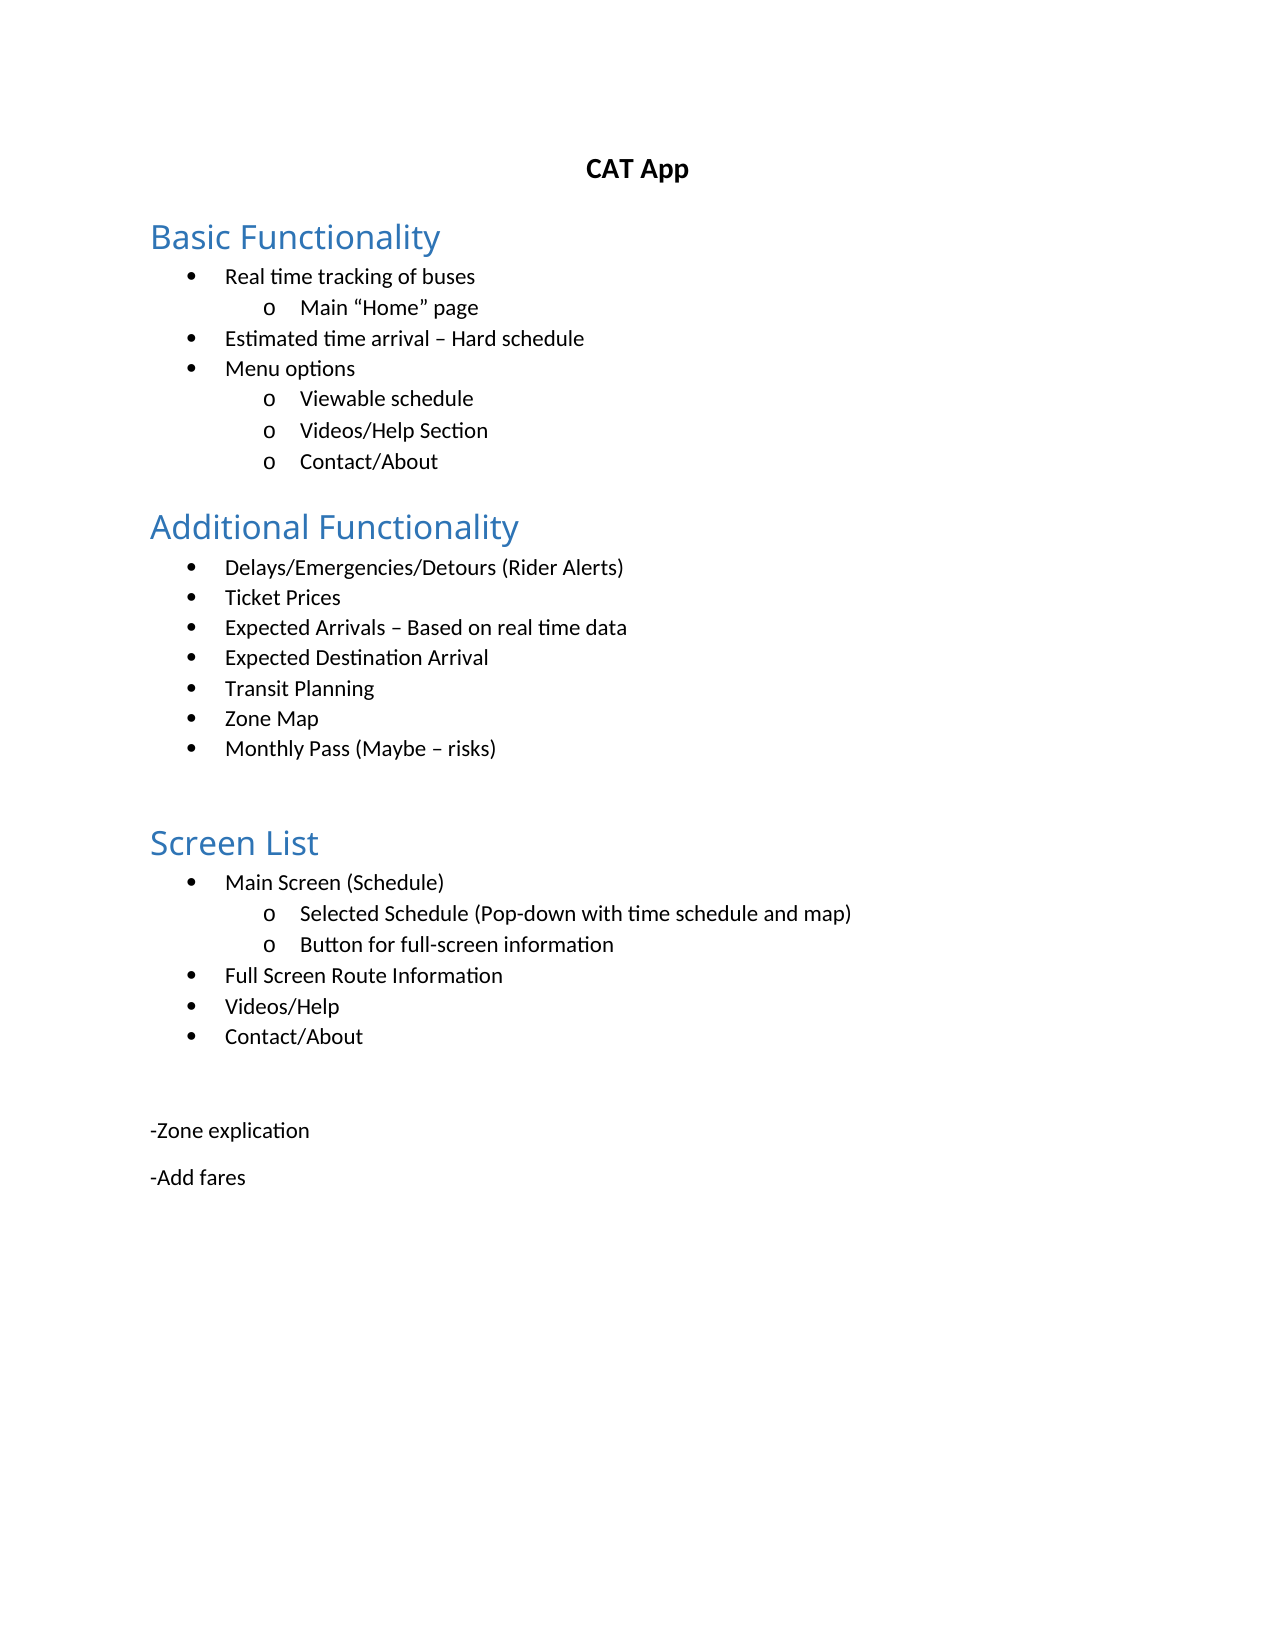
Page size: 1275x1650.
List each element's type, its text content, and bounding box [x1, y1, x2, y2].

subtitle Screen List [150, 819, 1125, 865]
list Full Screen Route Information [187, 962, 1125, 989]
list Selected Schedule (Pop-down with time schedule and map) [262, 899, 1125, 928]
list Main “Home” page [262, 293, 1125, 322]
list Contact/About [187, 1022, 1125, 1050]
text -Zone explication [150, 1116, 1125, 1144]
text -Add fares [150, 1163, 1125, 1191]
list Estimated time arrival – Hard schedule [187, 324, 1125, 352]
list Zone Map [187, 704, 1125, 732]
subtitle Additional Functionality [150, 504, 1125, 549]
list Monthly Pass (Maybe – risks) [187, 734, 1125, 792]
list Menu options [187, 354, 1125, 382]
list Expected Destination Arrival [187, 643, 1125, 671]
list Main Screen (Schedule) [187, 868, 1125, 896]
list Button for full-screen information [262, 930, 1125, 959]
list Videos/Help [187, 992, 1125, 1020]
list Delays/Emergencies/Detours (Rider Alerts) [187, 553, 1125, 581]
text CAT App [150, 150, 1125, 186]
list Videos/Help Section [262, 416, 1125, 445]
list Real time tracking of buses [187, 262, 1125, 290]
list Ticket Prices [187, 583, 1125, 611]
list Viewable schedule [262, 384, 1125, 414]
list Transit Planning [187, 674, 1125, 702]
list Contact/About [262, 447, 1125, 477]
list Expected Arrivals – Based on real time data [187, 613, 1125, 641]
subtitle Basic Functionality [150, 213, 1125, 259]
